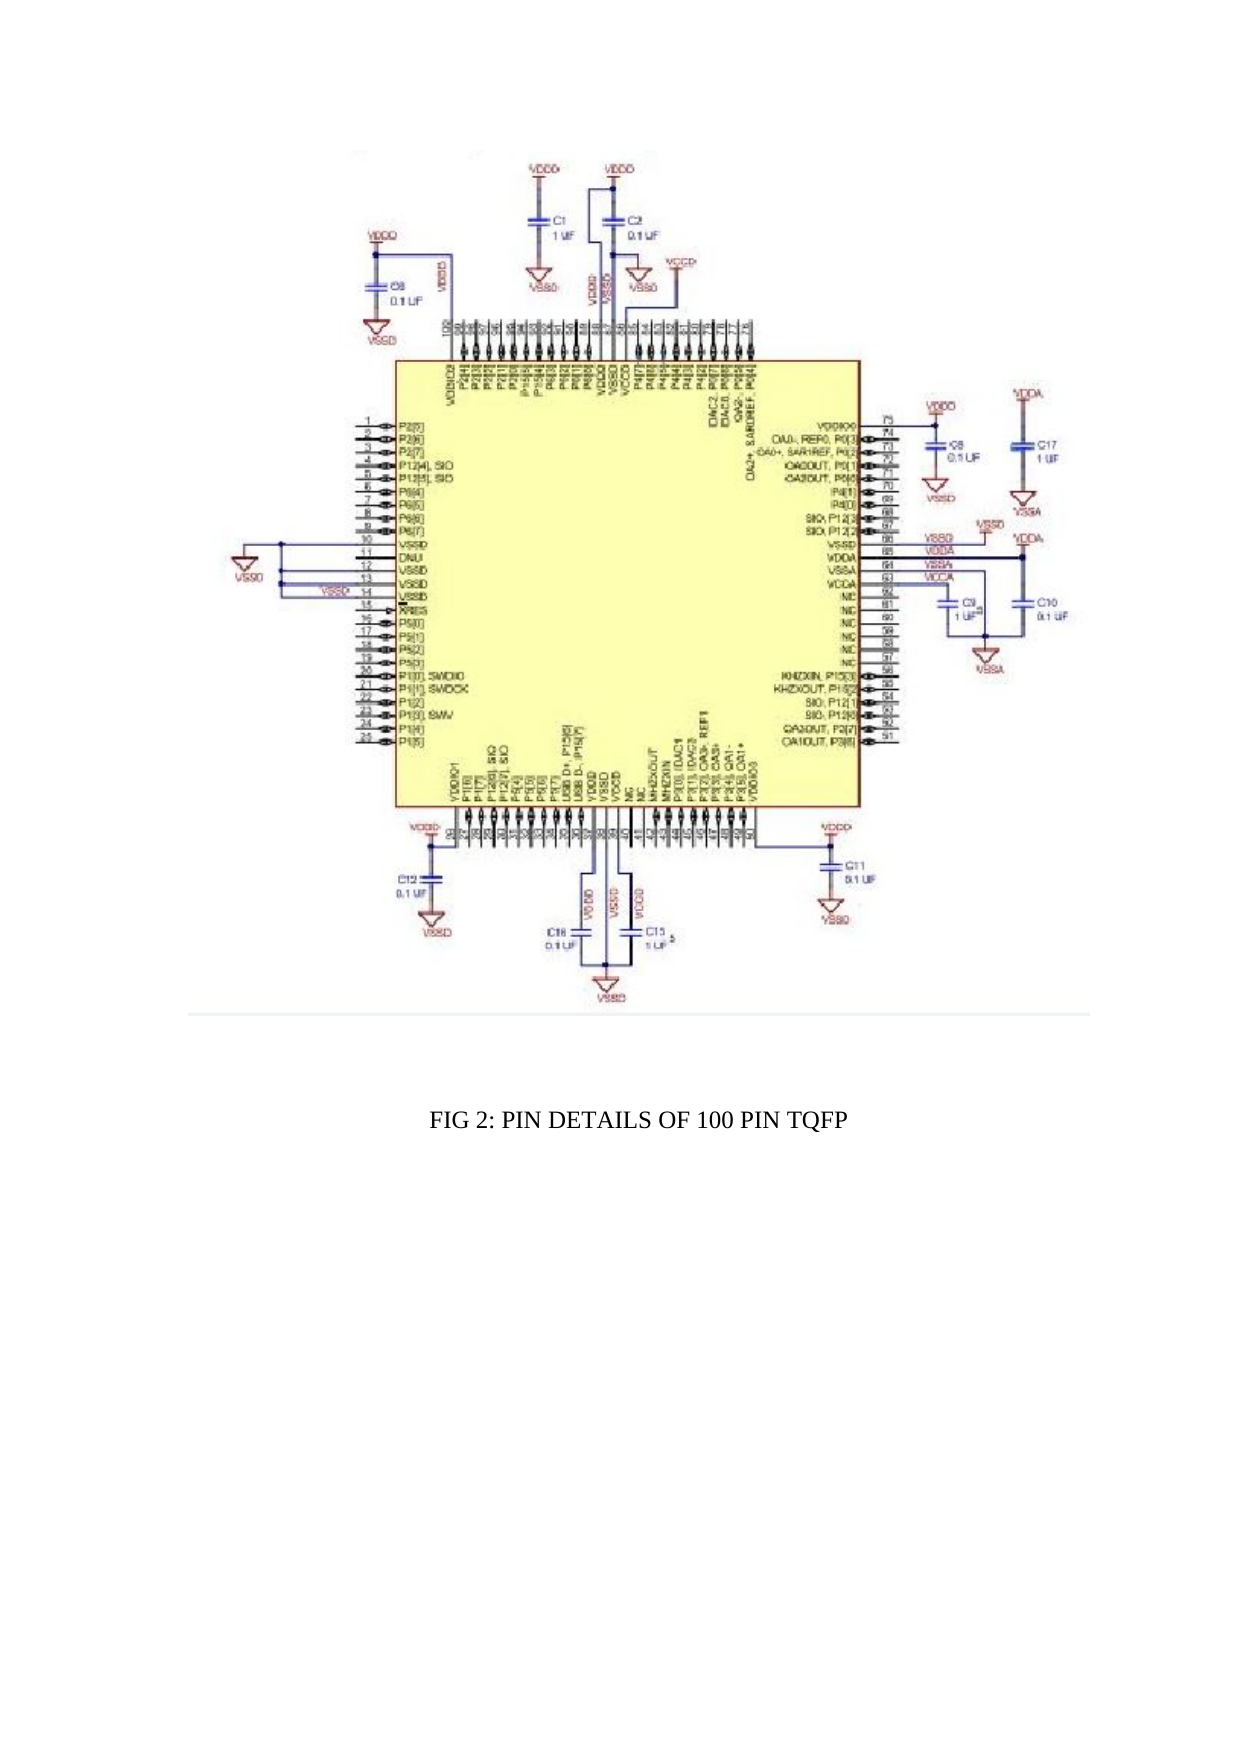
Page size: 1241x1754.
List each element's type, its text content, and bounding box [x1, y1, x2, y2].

text FIG 2: PIN DETAILS OF 100 PIN TQFP [187, 1106, 1090, 1134]
picture [187, 150, 1091, 1016]
